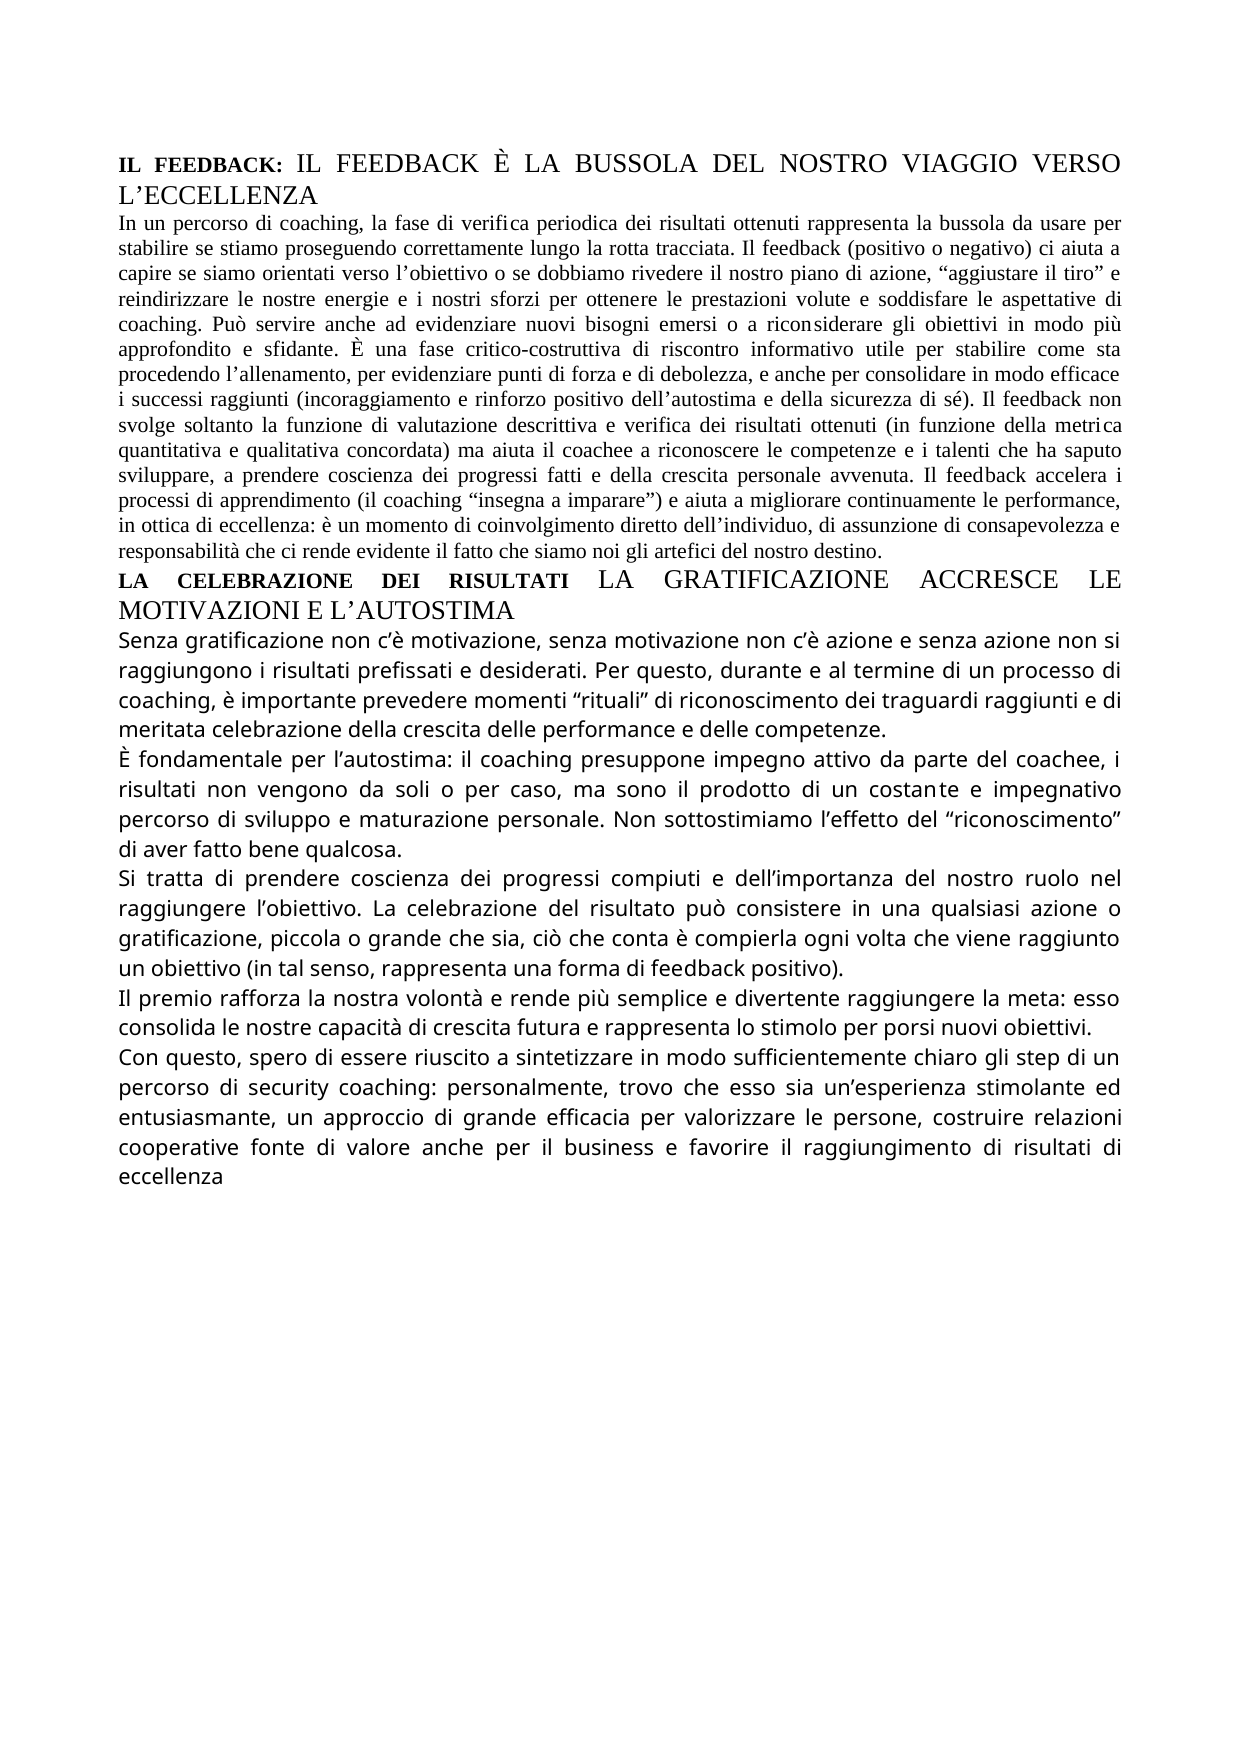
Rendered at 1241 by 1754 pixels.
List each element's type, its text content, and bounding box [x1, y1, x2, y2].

text LA CELEBRAZIONE DEI RISULTATI LA GRATIFICAZIONE ACCRESCE LE MOTIVAZIONI E L’AUTOSTIMA [118, 563, 1122, 625]
text Con questo, spero di essere riuscito a sintetizzare in modo sufficientemente chiaro gli step di un percorso di security coaching: personalmente, trovo che esso sia un’esperienza stimolante ed entusiasmante, un approccio di grande efficacia per valorizzare le persone, costruire relazioni cooperative fonte di valore anche per il business e favorire il raggiungimento di risultati di eccellenza [118, 1042, 1122, 1191]
text Si tratta di prendere coscienza dei progressi compiuti e dell’importanza del nostro ruolo nel raggiungere l’obiettivo. La celebrazione del risultato può consistere in una qualsiasi azione o gratificazione, piccola o grande che sia, ciò che conta è compierla ogni volta che viene raggiunto un obiettivo (in tal senso, rappresenta una forma di feedback positivo). [118, 863, 1122, 983]
text Senza gratificazione non c’è motivazione, senza motivazione non c’è azione e senza azione non si raggiungono i risultati prefissati e desiderati. Per questo, durante e al termine di un processo di coaching, è importante prevedere momenti “rituali” di riconoscimento dei traguardi raggiunti e di meritata celebrazione della crescita delle performance e delle competenze. [118, 625, 1122, 744]
text IL FEEDBACK: IL FEEDBACK È LA BUSSOLA DEL NOSTRO VIAGGIO VERSO L’ECCELLENZA [118, 148, 1122, 210]
text In un percorso di coaching, la fase di verifica periodica dei risultati ottenuti rappresenta la bussola da usare per stabilire se stiamo proseguendo correttamente lungo la rotta tracciata. Il feedback (positivo o negativo) ci aiuta a capire se siamo orientati verso l’obiettivo o se dobbiamo rivedere il nostro piano di azione, “aggiustare il tiro” e reindirizzare le nostre energie e i nostri sforzi per ottenere le prestazioni volute e soddisfare le aspettative di coaching. Può servire anche ad evidenziare nuovi bisogni emersi o a riconsiderare gli obiettivi in modo più approfondito e sfidante. È una fase critico-costruttiva di riscontro informativo utile per stabilire come sta procedendo l’allenamento, per evidenziare punti di forza e di debolezza, e anche per consolidare in modo efficace i successi raggiunti (incoraggiamento e rinforzo positivo dell’autostima e della sicurezza di sé). Il feedback non svolge soltanto la funzione di valutazione descrittiva e verifica dei risultati ottenuti (in funzione della metrica quantitativa e qualitativa concordata) ma aiuta il coachee a riconoscere le competenze e i talenti che ha saputo sviluppare, a prendere coscienza dei progressi fatti e della crescita personale avvenuta. Il feedback accelera i processi di apprendimento (il coaching “insegna a imparare”) e aiuta a migliorare continuamente le performance, in ottica di eccellenza: è un momento di coinvolgimento diretto dell’individuo, di assunzione di consapevolezza e responsabilità che ci rende evidente il fatto che siamo noi gli artefici del nostro destino. [118, 210, 1122, 563]
text Il premio rafforza la nostra volontà e rende più semplice e divertente raggiungere la meta: esso consolida le nostre capacità di crescita futura e rappresenta lo stimolo per porsi nuovi obiettivi. [118, 983, 1122, 1042]
text È fondamentale per l’autostima: il coaching presuppone impegno attivo da parte del coachee, i risultati non vengono da soli o per caso, ma sono il prodotto di un costante e impegnativo percorso di sviluppo e maturazione personale. Non sottostimiamo l’effetto del “riconoscimento” di aver fatto bene qualcosa. [118, 744, 1122, 863]
